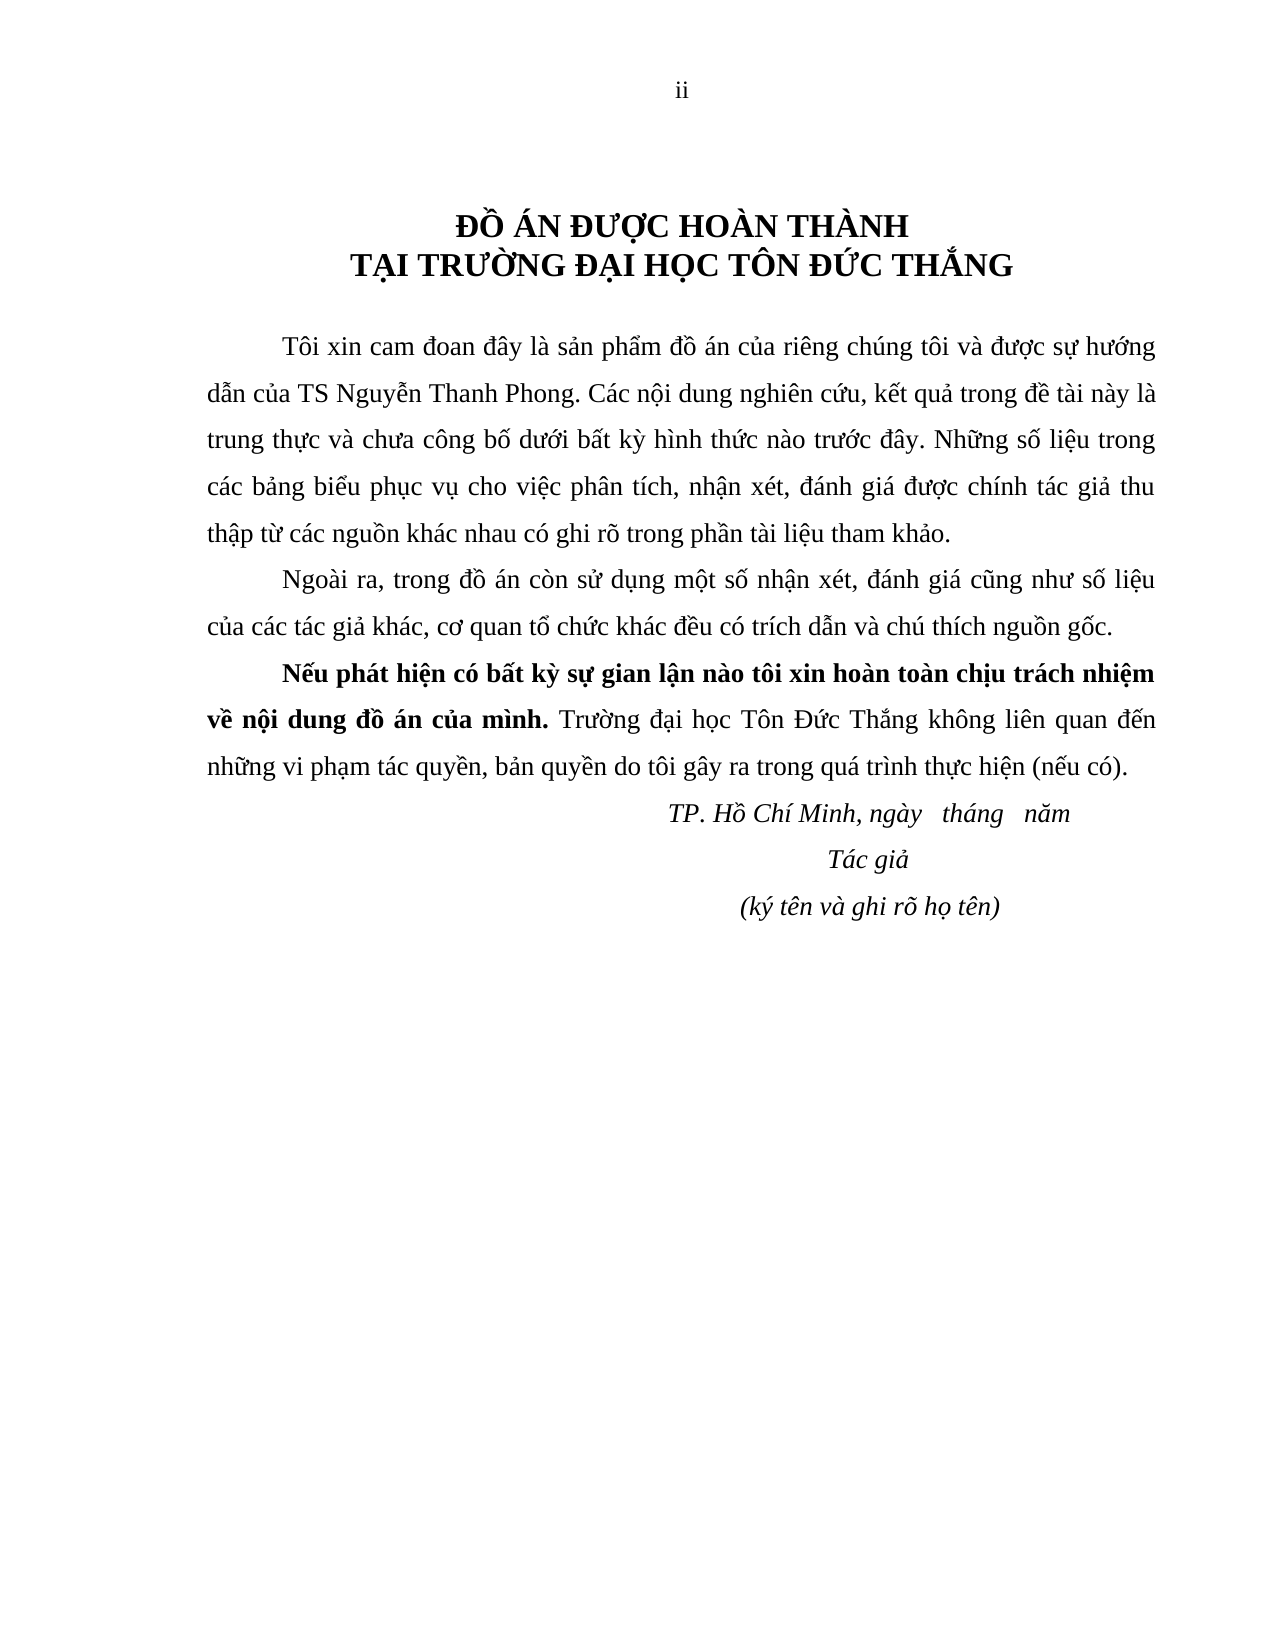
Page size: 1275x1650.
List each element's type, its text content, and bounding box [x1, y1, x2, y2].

text Nếu phát hiện có bất kỳ sự gian lận nào tôi xin hoàn toàn chịu trách nhiệm về nội dung đồ án của mình. Trường đại học Tôn Đức Thắng không liên quan đến những vi phạm tác quyền, bản quyền do tôi gây ra trong quá trình thực hiện (nếu có). [207, 657, 1157, 781]
text ĐỒ ÁN ĐƯỢC HOÀN THÀNH [207, 207, 1157, 245]
text Tôi xin cam đoan đây là sản phẩm đồ án của riêng chúng tôi và được sự hướng dẫn của TS Nguyễn Thanh Phong. Các nội dung nghiên cứu, kết quả trong đề tài này là trung thực và chưa công bố dưới bất kỳ hình thức nào trước đây. Những số liệu trong các bảng biểu phục vụ cho việc phân tích, nhận xét, đánh giá được chính tác giả thu thập từ các nguồn khác nhau có ghi rõ trong phần tài liệu tham khảo. [207, 330, 1157, 548]
text Tác giả [582, 843, 1157, 874]
text TP. Hồ Chí Minh, ngày tháng năm [582, 797, 1157, 828]
text (ký tên và ghi rõ họ tên) [207, 890, 1157, 921]
text TẠI TRƯỜNG ĐẠI HỌC TÔN ĐỨC THẮNG [207, 245, 1157, 283]
text Ngoài ra, trong đồ án còn sử dụng một số nhận xét, đánh giá cũng như số liệu của các tác giả khác, cơ quan tổ chức khác đều có trích dẫn và chú thích nguồn gốc. [207, 563, 1157, 641]
